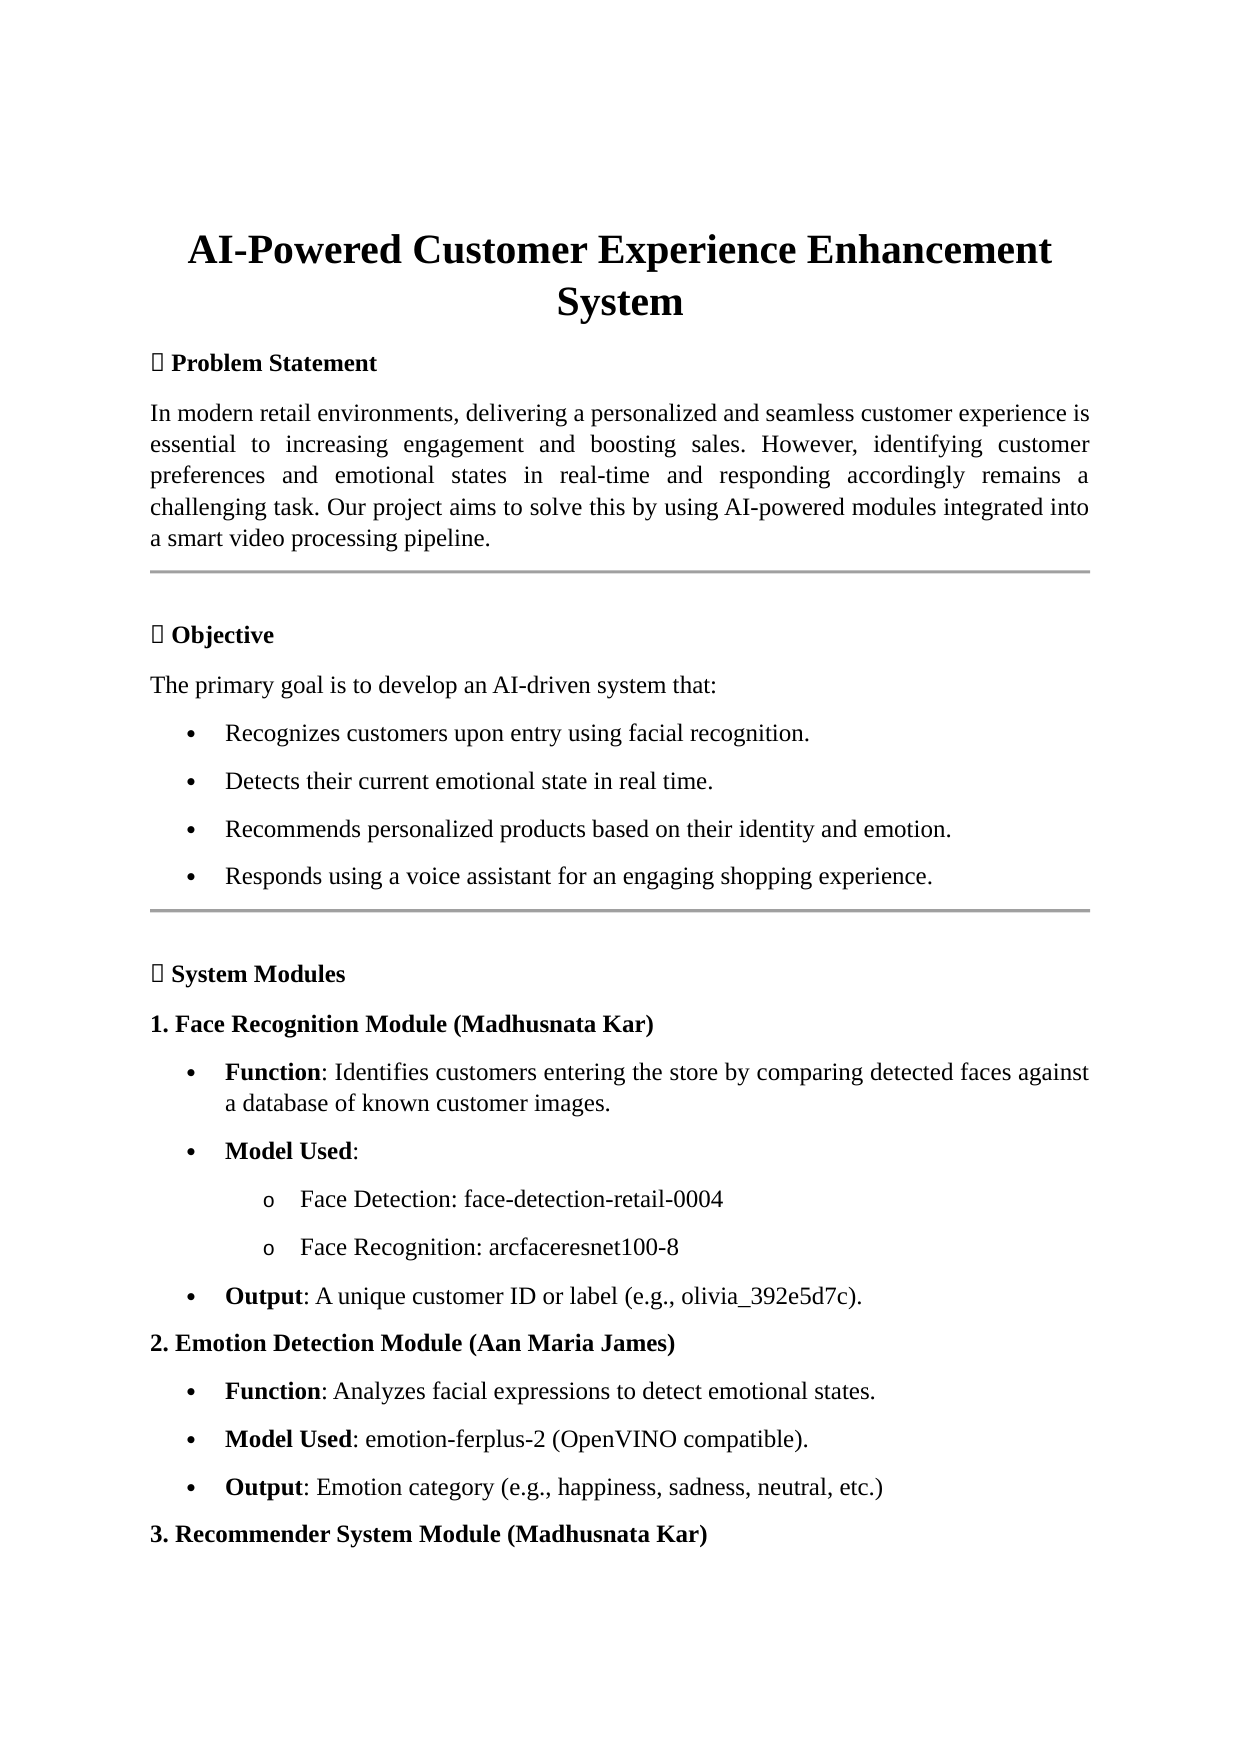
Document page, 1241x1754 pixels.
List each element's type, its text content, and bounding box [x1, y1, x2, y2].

list Model Used: [187, 1136, 1090, 1165]
text 1. Face Recognition Module (Madhusnata Kar) [150, 1009, 1090, 1038]
list Responds using a voice assistant for an engaging shopping experience. [187, 861, 1090, 890]
text 🔧 System Modules [150, 956, 1090, 990]
list Recommends personalized products based on their identity and emotion. [187, 814, 1090, 842]
text The primary goal is to develop an AI-driven system that: [150, 671, 1090, 699]
text AI-Powered Customer Experience Enhancement System [150, 225, 1090, 324]
list Recognizes customers upon entry using facial recognition. [187, 718, 1090, 747]
text In modern retail environments, delivering a personalized and seamless customer experience is essential to increasing engagement and boosting sales. However, identifying customer preferences and emotional states in real-time and responding accordingly remains a challenging task. Our project aims to solve this by using AI-powered modules integrated into a smart video processing pipeline. [150, 398, 1090, 551]
text 3. Recommender System Module (Madhusnata Kar) [150, 1519, 1090, 1548]
text 🧠 Problem Statement [150, 345, 1090, 379]
text 🎯 Objective [150, 617, 1090, 651]
list Function: Analyzes facial expressions to detect emotional states. [187, 1376, 1090, 1405]
list Output: A unique customer ID or label (e.g., olivia_392e5d7c). [187, 1281, 1090, 1309]
list Output: Emotion category (e.g., happiness, sadness, neutral, etc.) [187, 1472, 1090, 1500]
list Detects their current emotional state in real time. [187, 766, 1090, 795]
list Model Used: emotion-ferplus-2 (OpenVINO compatible). [187, 1424, 1090, 1453]
list Function: Identifies customers entering the store by comparing detected faces against a database of known customer images. [187, 1057, 1090, 1117]
text 2. Emotion Detection Module (Aan Maria James) [150, 1328, 1090, 1357]
list Face Recognition: arcfaceresnet100-8 [262, 1232, 1090, 1262]
list Face Detection: face-detection-retail-0004 [262, 1184, 1090, 1213]
